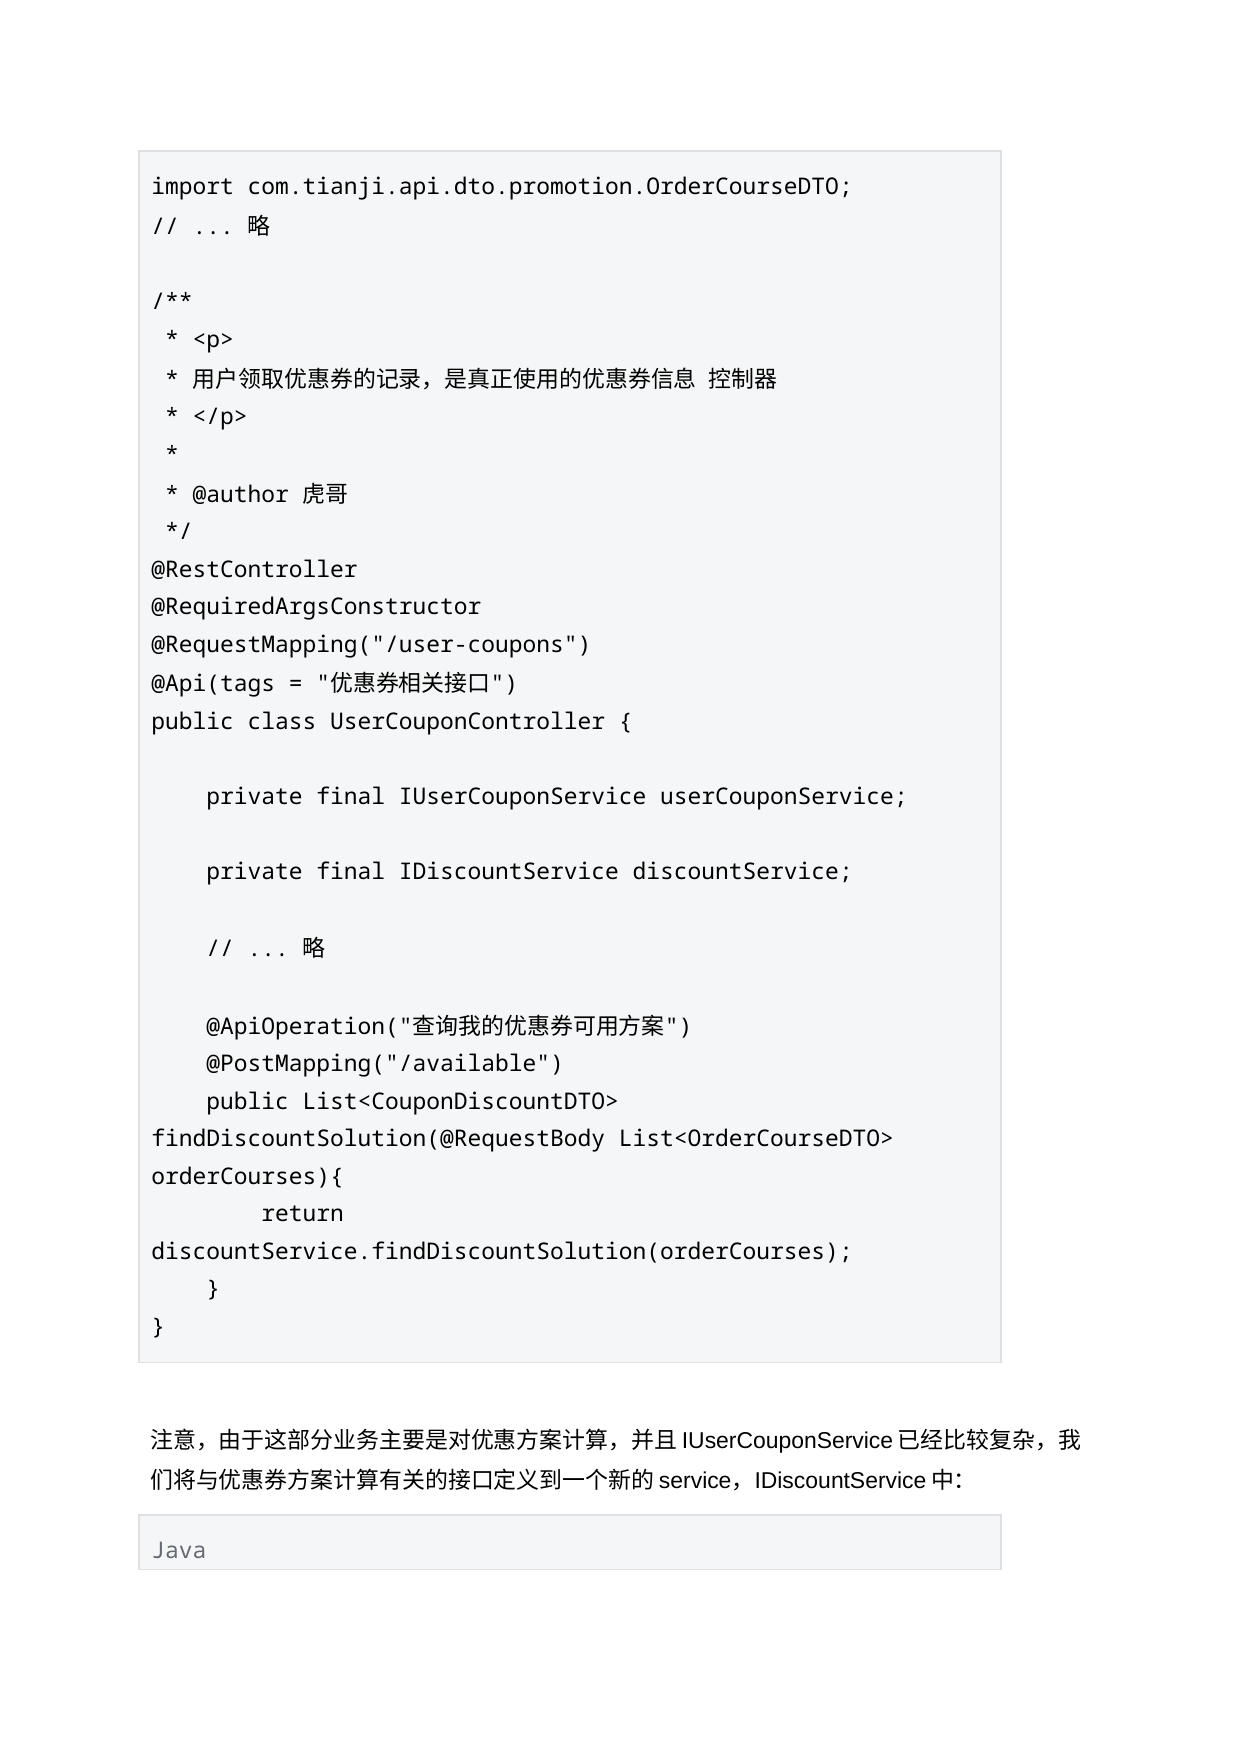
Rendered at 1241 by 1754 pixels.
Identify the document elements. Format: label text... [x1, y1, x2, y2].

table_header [140, 1516, 1000, 1569]
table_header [140, 152, 1000, 1362]
text 注意，由于这部分业务主要是对优惠方案计算，并且IUserCouponService已经比较复杂，我们将与优惠券方案计算有关的接口定义到一个新的service，IDiscountService中： [150, 1422, 1090, 1495]
